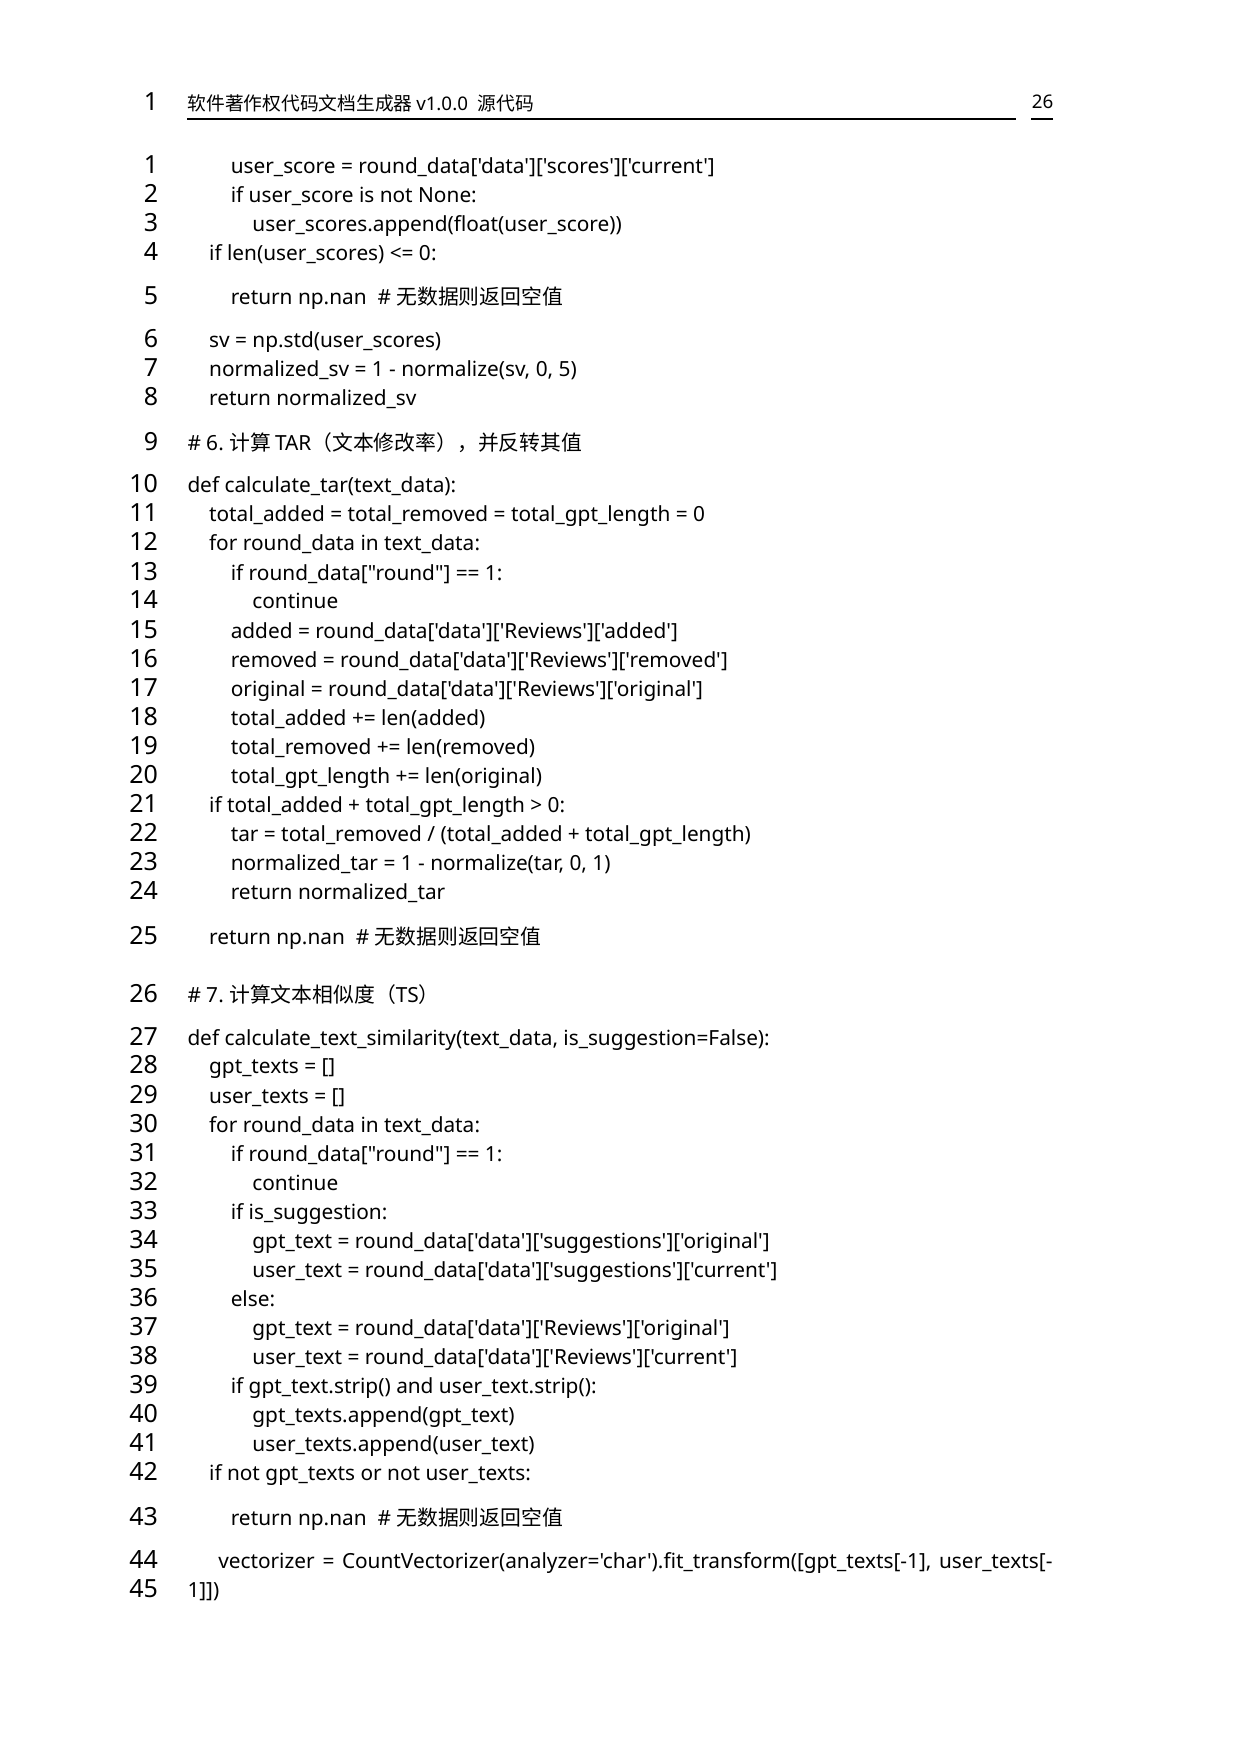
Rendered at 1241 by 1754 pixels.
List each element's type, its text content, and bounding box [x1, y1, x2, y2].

text if len(user_scores) <= 0: [187, 238, 1053, 267]
text return np.nan # 无数据则返回空值 [187, 267, 1053, 325]
text if gpt_text.strip() and user_text.strip(): [187, 1371, 1053, 1400]
text continue [187, 1168, 1053, 1197]
text user_score = round_data['data']['scores']['current'] [187, 150, 1053, 179]
text if user_score is not None: [187, 179, 1053, 208]
text gpt_texts = [] [187, 1051, 1053, 1080]
text else: [187, 1284, 1053, 1313]
text return np.nan # 无数据则返回空值 [187, 906, 1053, 964]
text if not gpt_texts or not user_texts: [187, 1458, 1053, 1487]
text if is_suggestion: [187, 1197, 1053, 1226]
text for round_data in text_data: [187, 528, 1053, 557]
text vectorizer = CountVectorizer(analyzer='char').fit_transform([gpt_texts[-1], user_texts[-1]]) [187, 1545, 1053, 1603]
text sv = np.std(user_scores) [187, 325, 1053, 354]
text normalized_tar = 1 - normalize(tar, 0, 1) [187, 848, 1053, 877]
text for round_data in text_data: [187, 1109, 1053, 1138]
text user_text = round_data['data']['suggestions']['current'] [187, 1255, 1053, 1284]
text if total_added + total_gpt_length > 0: [187, 790, 1053, 819]
text # 6. 计算TAR（文本修改率），并反转其值 [187, 412, 1053, 470]
text total_gpt_length += len(original) [187, 761, 1053, 790]
text if round_data["round"] == 1: [187, 1138, 1053, 1168]
text # 7. 计算文本相似度（TS） [187, 964, 1053, 1022]
text tar = total_removed / (total_added + total_gpt_length) [187, 819, 1053, 848]
text gpt_text = round_data['data']['suggestions']['original'] [187, 1226, 1053, 1255]
text def calculate_text_similarity(text_data, is_suggestion=False): [187, 1022, 1053, 1051]
text user_texts.append(user_text) [187, 1429, 1053, 1458]
text total_added = total_removed = total_gpt_length = 0 [187, 499, 1053, 528]
text def calculate_tar(text_data): [187, 470, 1053, 499]
text gpt_text = round_data['data']['Reviews']['original'] [187, 1313, 1053, 1342]
text user_text = round_data['data']['Reviews']['current'] [187, 1342, 1053, 1371]
text normalized_sv = 1 - normalize(sv, 0, 5) [187, 354, 1053, 383]
text removed = round_data['data']['Reviews']['removed'] [187, 644, 1053, 673]
text continue [187, 586, 1053, 615]
text return np.nan # 无数据则返回空值 [187, 1487, 1053, 1545]
text return normalized_sv [187, 383, 1053, 412]
text gpt_texts.append(gpt_text) [187, 1400, 1053, 1429]
text total_added += len(added) [187, 703, 1053, 732]
text if round_data["round"] == 1: [187, 557, 1053, 586]
text original = round_data['data']['Reviews']['original'] [187, 673, 1053, 703]
text total_removed += len(removed) [187, 732, 1053, 761]
text added = round_data['data']['Reviews']['added'] [187, 615, 1053, 644]
text user_texts = [] [187, 1080, 1053, 1109]
text user_scores.append(float(user_score)) [187, 208, 1053, 238]
text return normalized_tar [187, 877, 1053, 906]
